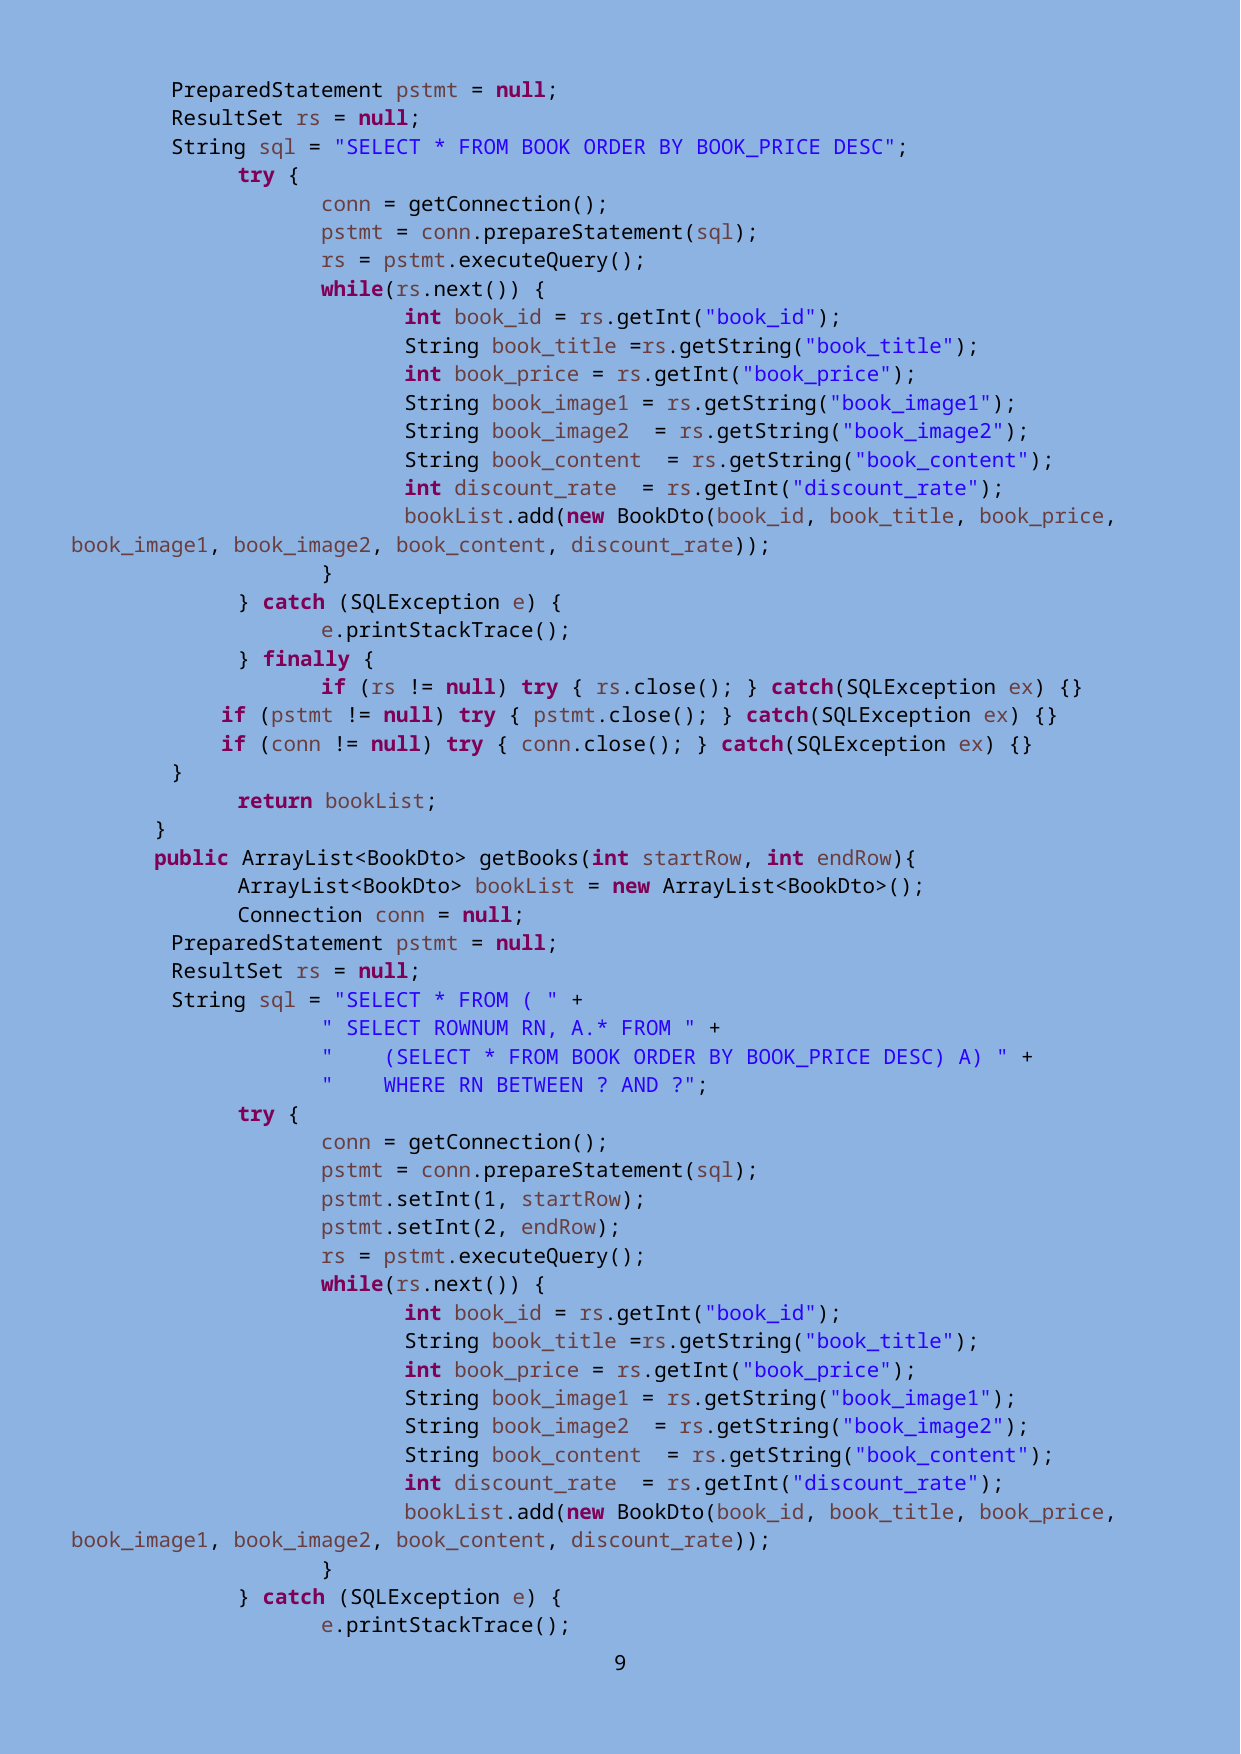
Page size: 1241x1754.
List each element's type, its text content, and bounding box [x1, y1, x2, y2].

text int book_id = rs.getInt("book_id"); [71, 302, 1169, 331]
text bookList.add(new BookDto(book_id, book_title, book_price, book_image1, book_image2, book_content, discount_rate)); [71, 1497, 1169, 1554]
text String book_title =rs.getString("book_title"); [71, 1326, 1169, 1355]
text pstmt = conn.prepareStatement(sql); [71, 217, 1169, 246]
text while(rs.next()) { [71, 274, 1169, 302]
text if (rs != null) try { rs.close(); } catch(SQLException ex) {} [71, 672, 1169, 701]
text try { [71, 160, 1169, 189]
text String book_content = rs.getString("book_content"); [71, 445, 1169, 473]
text } finally { [71, 644, 1169, 672]
text try { [71, 1099, 1169, 1127]
text pstmt = conn.prepareStatement(sql); [71, 1156, 1169, 1184]
text if (pstmt != null) try { pstmt.close(); } catch(SQLException ex) {} [71, 701, 1169, 729]
text int book_price = rs.getInt("book_price"); [71, 359, 1169, 388]
text pstmt.setInt(2, endRow); [71, 1212, 1169, 1241]
text Connection conn = null; [71, 900, 1169, 928]
text if (conn != null) try { conn.close(); } catch(SQLException ex) {} [71, 729, 1169, 757]
text String book_image1 = rs.getString("book_image1"); [71, 388, 1169, 416]
text String book_title =rs.getString("book_title"); [71, 331, 1169, 359]
text int discount_rate = rs.getInt("discount_rate"); [71, 1468, 1169, 1497]
text int book_price = rs.getInt("book_price"); [71, 1355, 1169, 1383]
text String book_image2 = rs.getString("book_image2"); [71, 1412, 1169, 1440]
text ArrayList<BookDto> bookList = new ArrayList<BookDto>(); [71, 871, 1169, 900]
text ResultSet rs = null; [71, 957, 1169, 985]
text String sql = "SELECT * FROM BOOK ORDER BY BOOK_PRICE DESC"; [71, 132, 1169, 160]
text conn = getConnection(); [71, 1127, 1169, 1156]
text rs = pstmt.executeQuery(); [71, 246, 1169, 274]
text PreparedStatement pstmt = null; [71, 928, 1169, 957]
text " WHERE RN BETWEEN ? AND ?"; [71, 1070, 1169, 1099]
text } [71, 757, 1169, 786]
text rs = pstmt.executeQuery(); [71, 1241, 1169, 1269]
text " SELECT ROWNUM RN, A.* FROM " + [71, 1013, 1169, 1042]
text pstmt.setInt(1, startRow); [71, 1184, 1169, 1212]
text String book_image1 = rs.getString("book_image1"); [71, 1383, 1169, 1412]
text } [71, 814, 1169, 843]
text String sql = "SELECT * FROM ( " + [71, 985, 1169, 1013]
text PreparedStatement pstmt = null; [71, 75, 1169, 103]
text int book_id = rs.getInt("book_id"); [71, 1298, 1169, 1326]
text bookList.add(new BookDto(book_id, book_title, book_price, book_image1, book_image2, book_content, discount_rate)); [71, 502, 1169, 558]
text return bookList; [71, 786, 1169, 814]
text e.printStackTrace(); [71, 615, 1169, 644]
text } [71, 558, 1169, 587]
text } catch (SQLException e) { [71, 587, 1169, 615]
text String book_content = rs.getString("book_content"); [71, 1440, 1169, 1468]
text } catch (SQLException e) { [71, 1582, 1169, 1611]
text " (SELECT * FROM BOOK ORDER BY BOOK_PRICE DESC) A) " + [71, 1042, 1169, 1070]
text conn = getConnection(); [71, 189, 1169, 217]
text } [71, 1554, 1169, 1582]
text String book_image2 = rs.getString("book_image2"); [71, 416, 1169, 445]
text e.printStackTrace(); [71, 1611, 1169, 1639]
text int discount_rate = rs.getInt("discount_rate"); [71, 473, 1169, 502]
text public ArrayList<BookDto> getBooks(int startRow, int endRow){ [71, 843, 1169, 871]
text while(rs.next()) { [71, 1269, 1169, 1298]
text ResultSet rs = null; [71, 103, 1169, 132]
